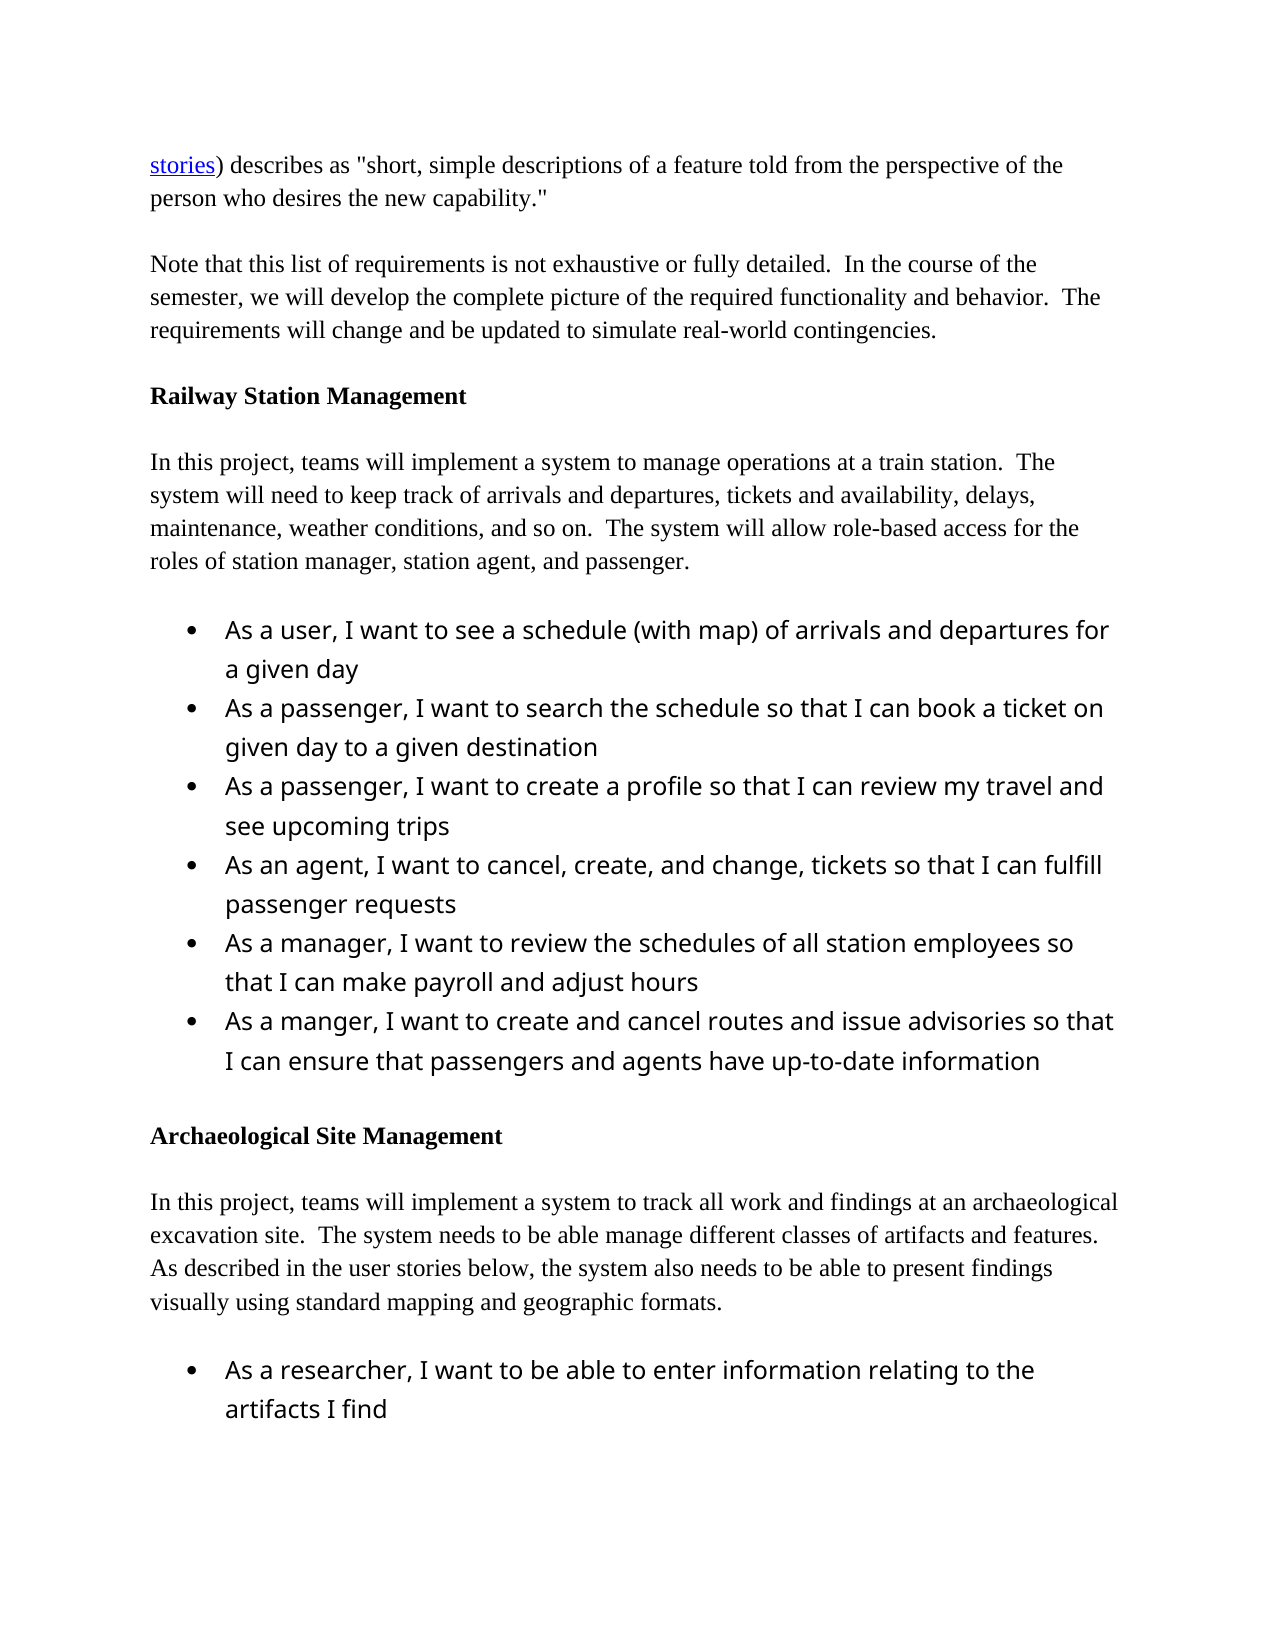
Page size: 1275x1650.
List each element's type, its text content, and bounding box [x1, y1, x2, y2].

list As a passenger, I want to search the schedule so that I can book a ticket on given day to a given destination [187, 691, 1125, 764]
list As an agent, I want to cancel, create, and change, tickets so that I can fulfill passenger requests [187, 847, 1125, 921]
list As a passenger, I want to create a profile so that I can review my travel and see upcoming trips [187, 769, 1125, 842]
list As a manger, I want to create and cancel routes and issue advisories so that I can ensure that passengers and agents have up-to-date information [187, 1004, 1125, 1077]
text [150, 150, 1125, 212]
list As a manager, I want to review the schedules of all station employees so that I can make payroll and adjust hours [187, 926, 1125, 999]
list As a user, I want to see a schedule (with map) of arrivals and departures for a given day [187, 612, 1125, 686]
text In this project, teams will implement a system to track all work and findings at an archaeological excavation site. The system needs to be able manage different classes of artifacts and features. As described in the user stories below, the system also needs to be able to present findings visually using standard mapping and geographic formats. [150, 1187, 1125, 1315]
text Archaeological Site Management [150, 1121, 1125, 1150]
text Note that this list of requirements is not exhaustive or fully detailed. In the course of the semester, we will develop the complete picture of the required functionality and behavior. The requirements will change and be updated to simulate real-world contingencies. [150, 249, 1125, 344]
text Railway Station Management [150, 381, 1125, 410]
list As a researcher, I want to be able to enter information relating to the artifacts I find [187, 1353, 1125, 1426]
text In this project, teams will implement a system to manage operations at a train station. The system will need to keep track of arrivals and departures, tickets and availability, delays, maintenance, weather conditions, and so on. The system will allow role-based access for the roles of station manager, station agent, and passenger. [150, 447, 1125, 575]
